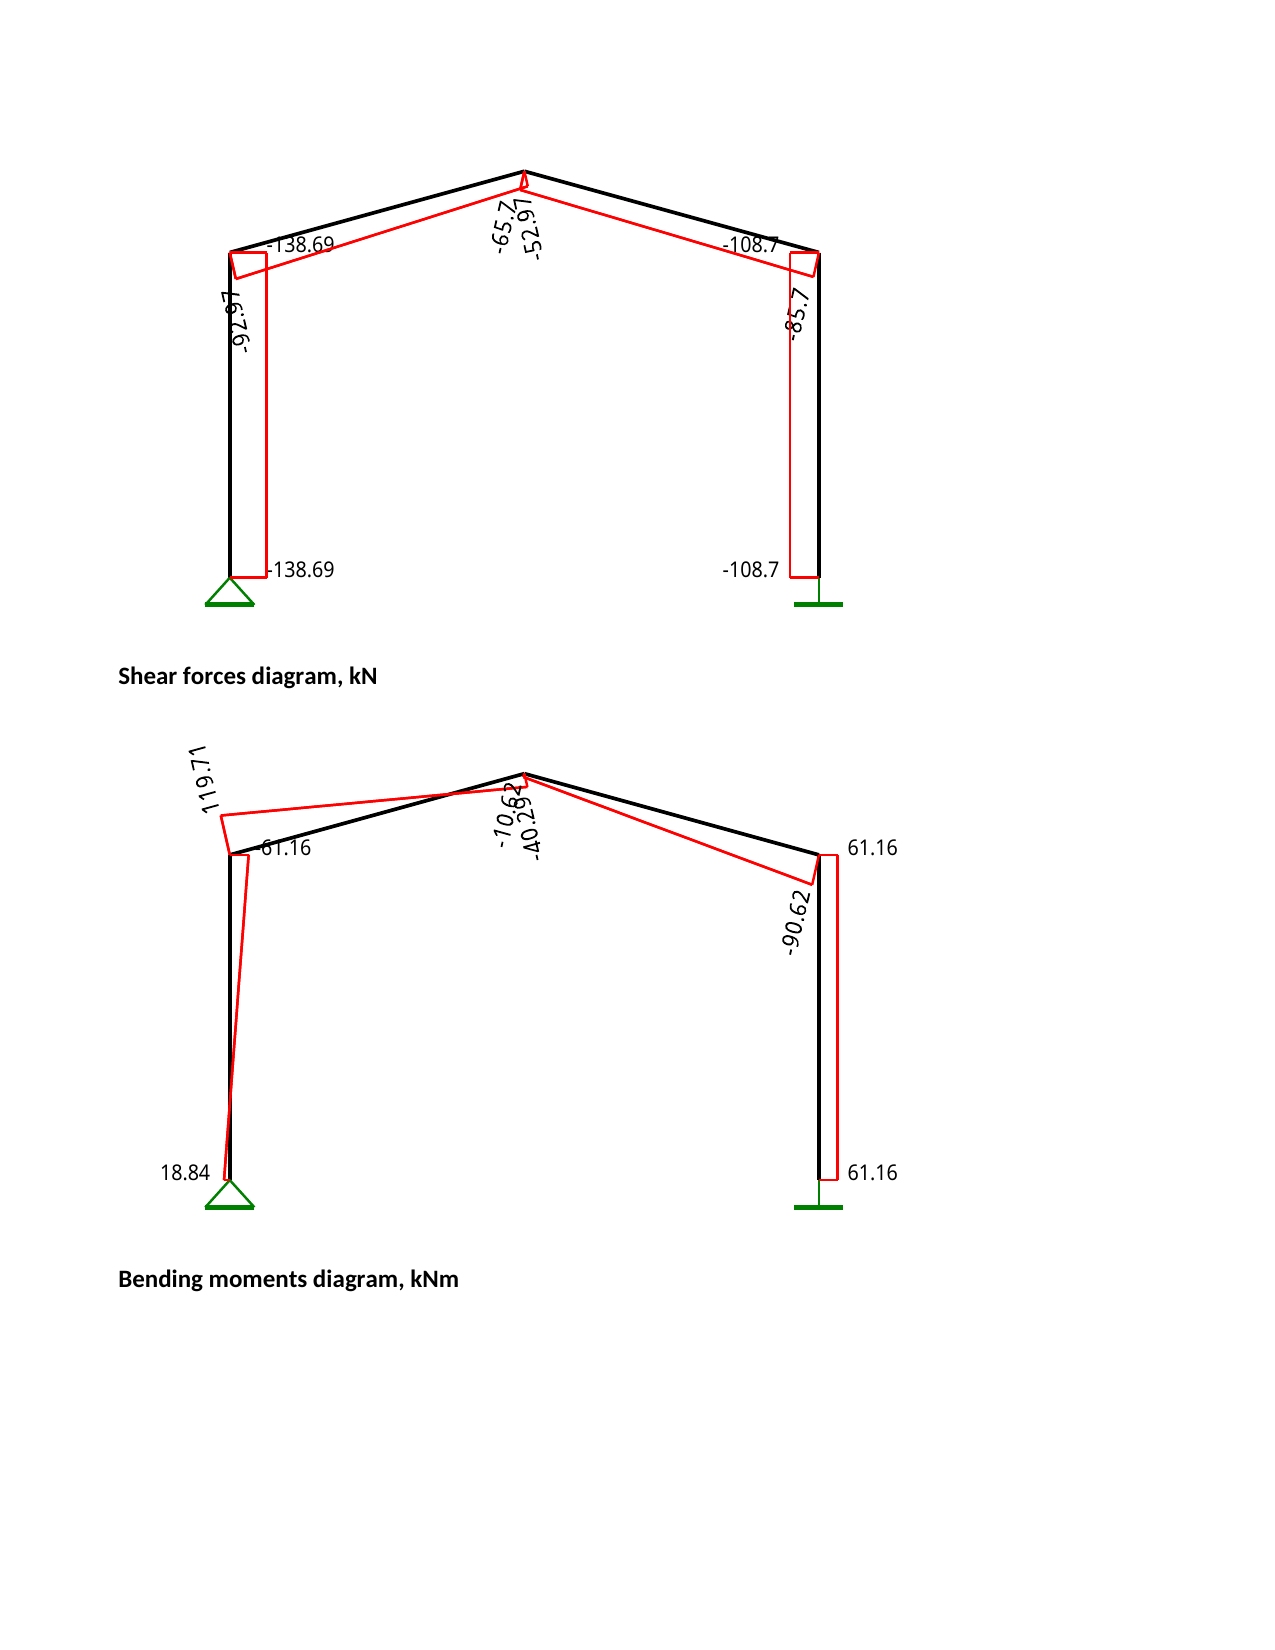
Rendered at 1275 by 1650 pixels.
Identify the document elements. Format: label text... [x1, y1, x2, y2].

text Shear forces diagram, kN [118, 660, 1186, 691]
text Bending moments diagram, kNm [118, 1263, 1186, 1293]
